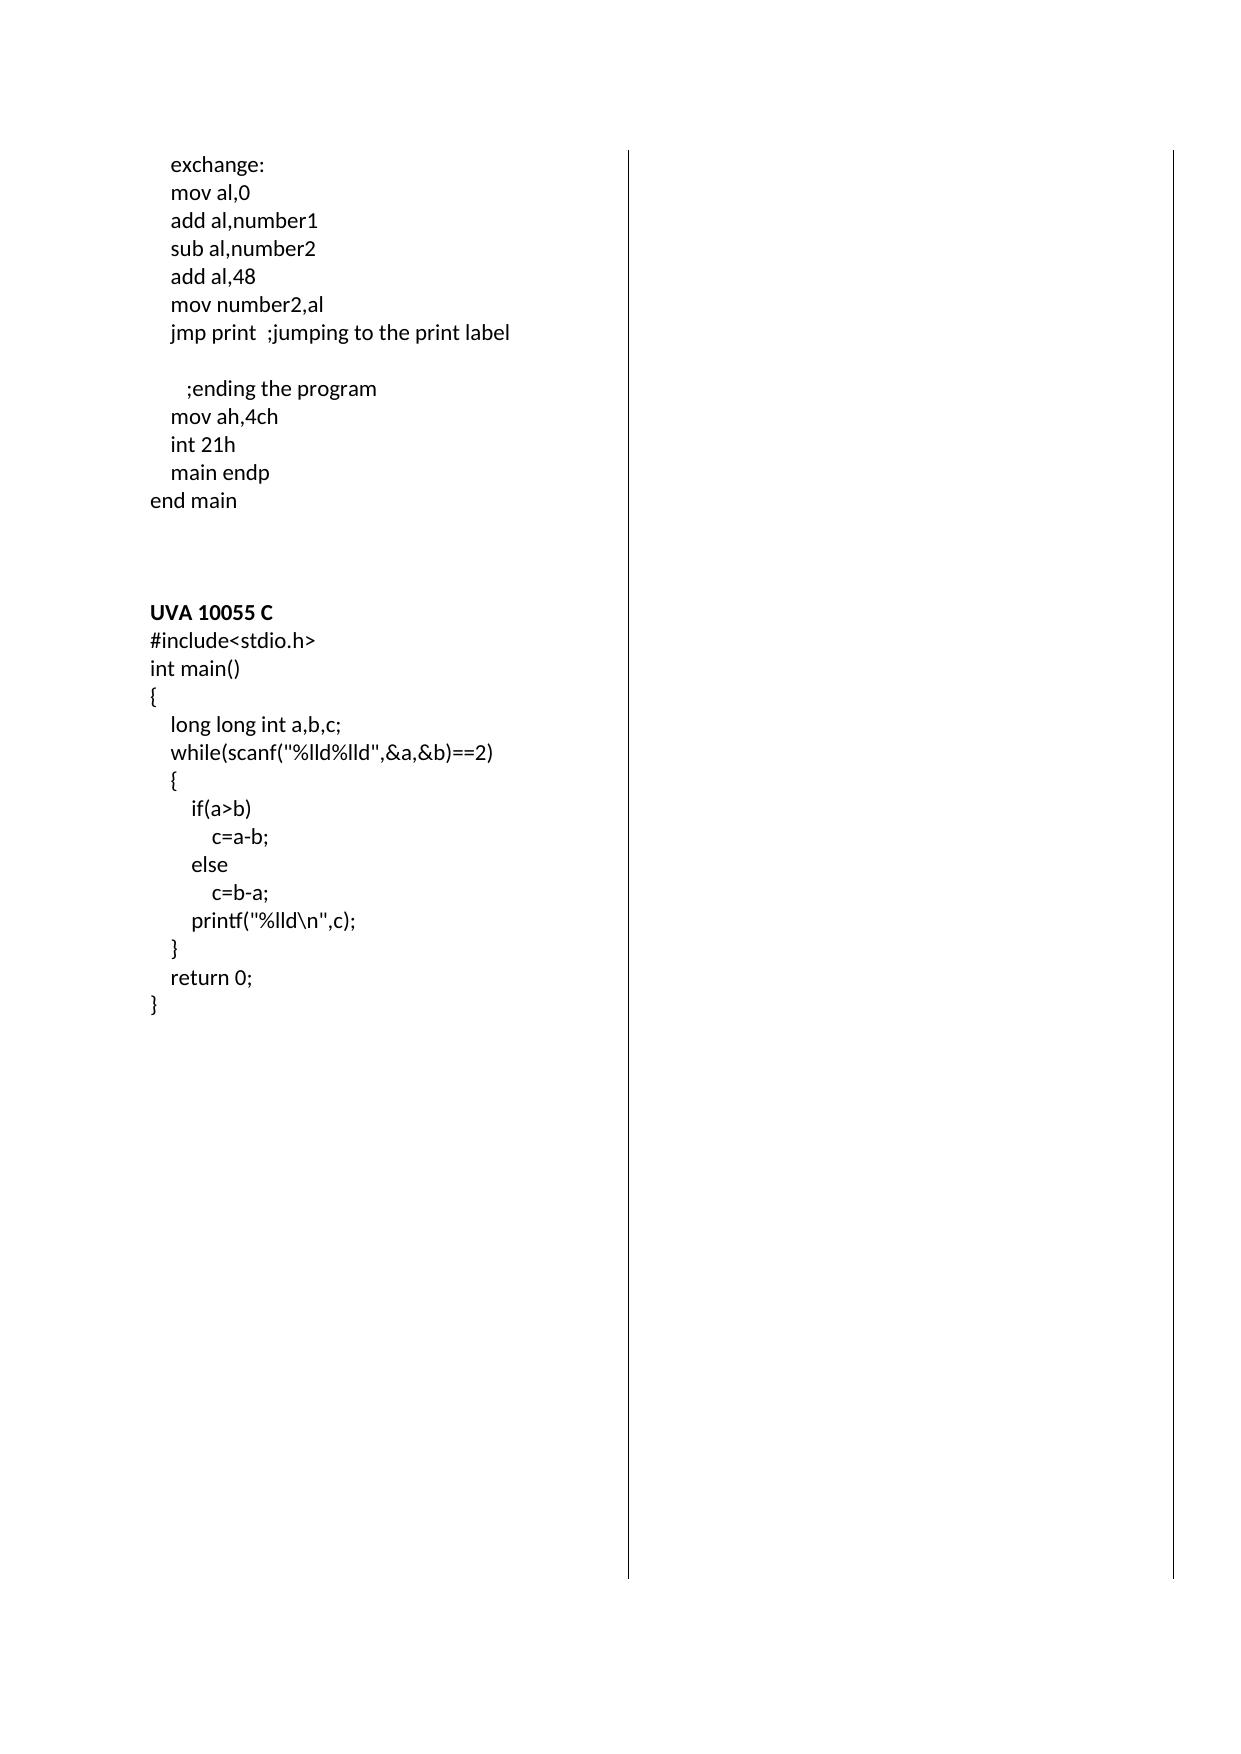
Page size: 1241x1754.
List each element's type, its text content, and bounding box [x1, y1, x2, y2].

text int main() [150, 654, 620, 682]
text exchange: [150, 150, 620, 178]
text main endp [150, 458, 620, 486]
text { [150, 682, 620, 710]
text mov number2,al [150, 290, 620, 318]
text printf("%lld\n",c); [150, 907, 620, 934]
text mov ah,4ch [150, 402, 620, 430]
text while(scanf("%lld%lld",&a,&b)==2) [150, 738, 620, 766]
text add al,48 [150, 262, 620, 290]
text } [150, 934, 620, 963]
text } [150, 991, 620, 1019]
text else [150, 851, 620, 878]
text if(a>b) [150, 794, 620, 822]
text sub al,number2 [150, 234, 620, 262]
text jmp print ;jumping to the print label [150, 318, 620, 346]
text end main [150, 486, 620, 514]
text long long int a,b,c; [150, 710, 620, 738]
text UVA 10055 C [150, 598, 620, 626]
text mov al,0 [150, 178, 620, 206]
text c=b-a; [150, 878, 620, 907]
text ;ending the program [150, 374, 620, 402]
text #include<stdio.h> [150, 626, 620, 654]
text add al,number1 [150, 206, 620, 234]
text int 21h [150, 430, 620, 458]
text c=a-b; [150, 822, 620, 851]
text { [150, 766, 620, 794]
text return 0; [150, 963, 620, 991]
